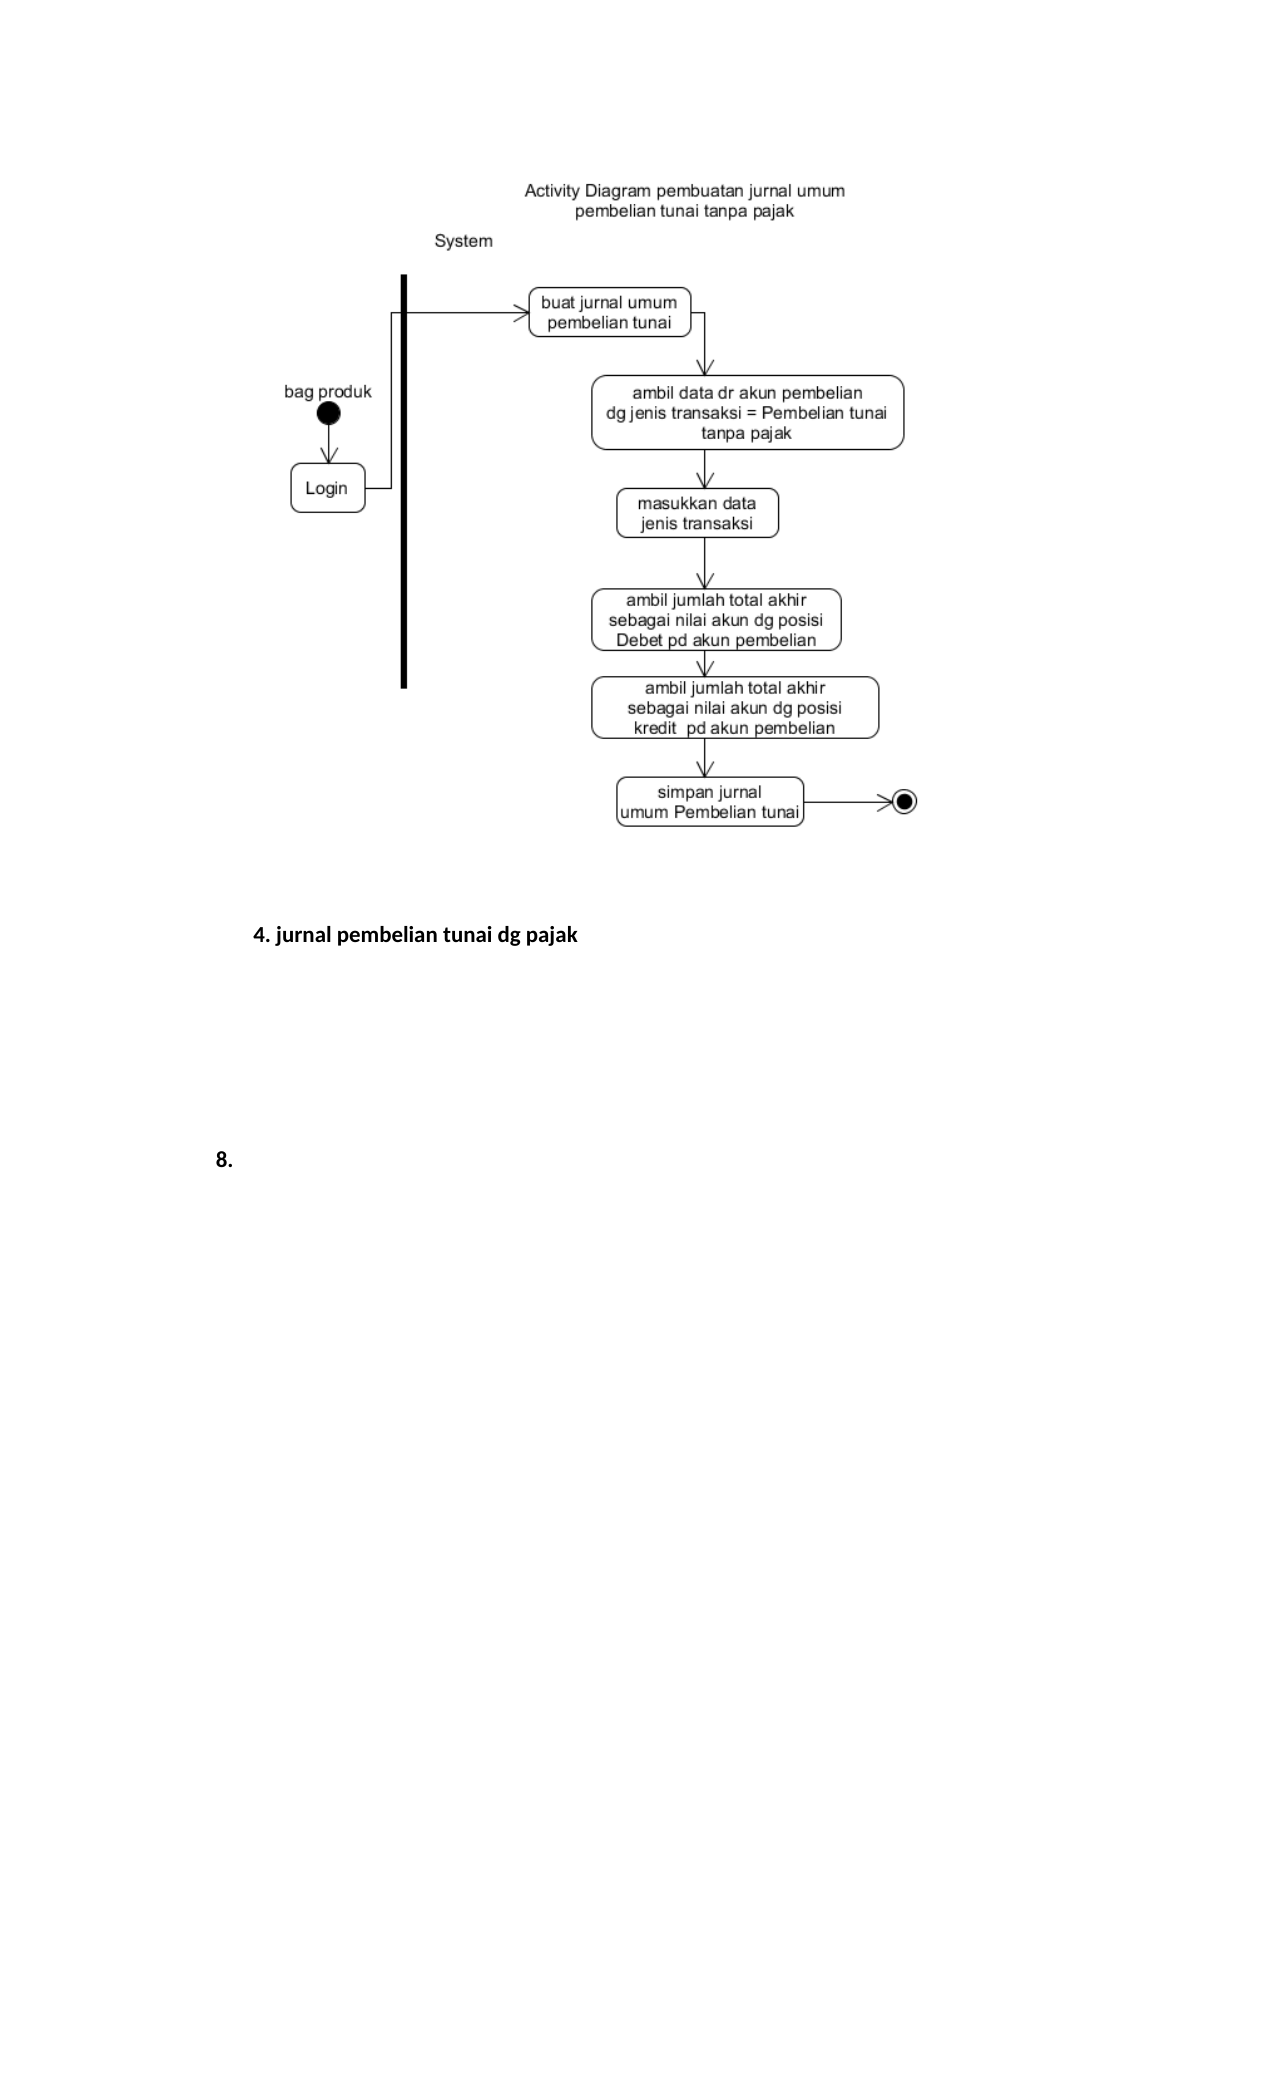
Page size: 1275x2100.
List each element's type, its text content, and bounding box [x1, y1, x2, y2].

list 4. jurnal pembelian tunai dg pajak [253, 920, 1125, 948]
